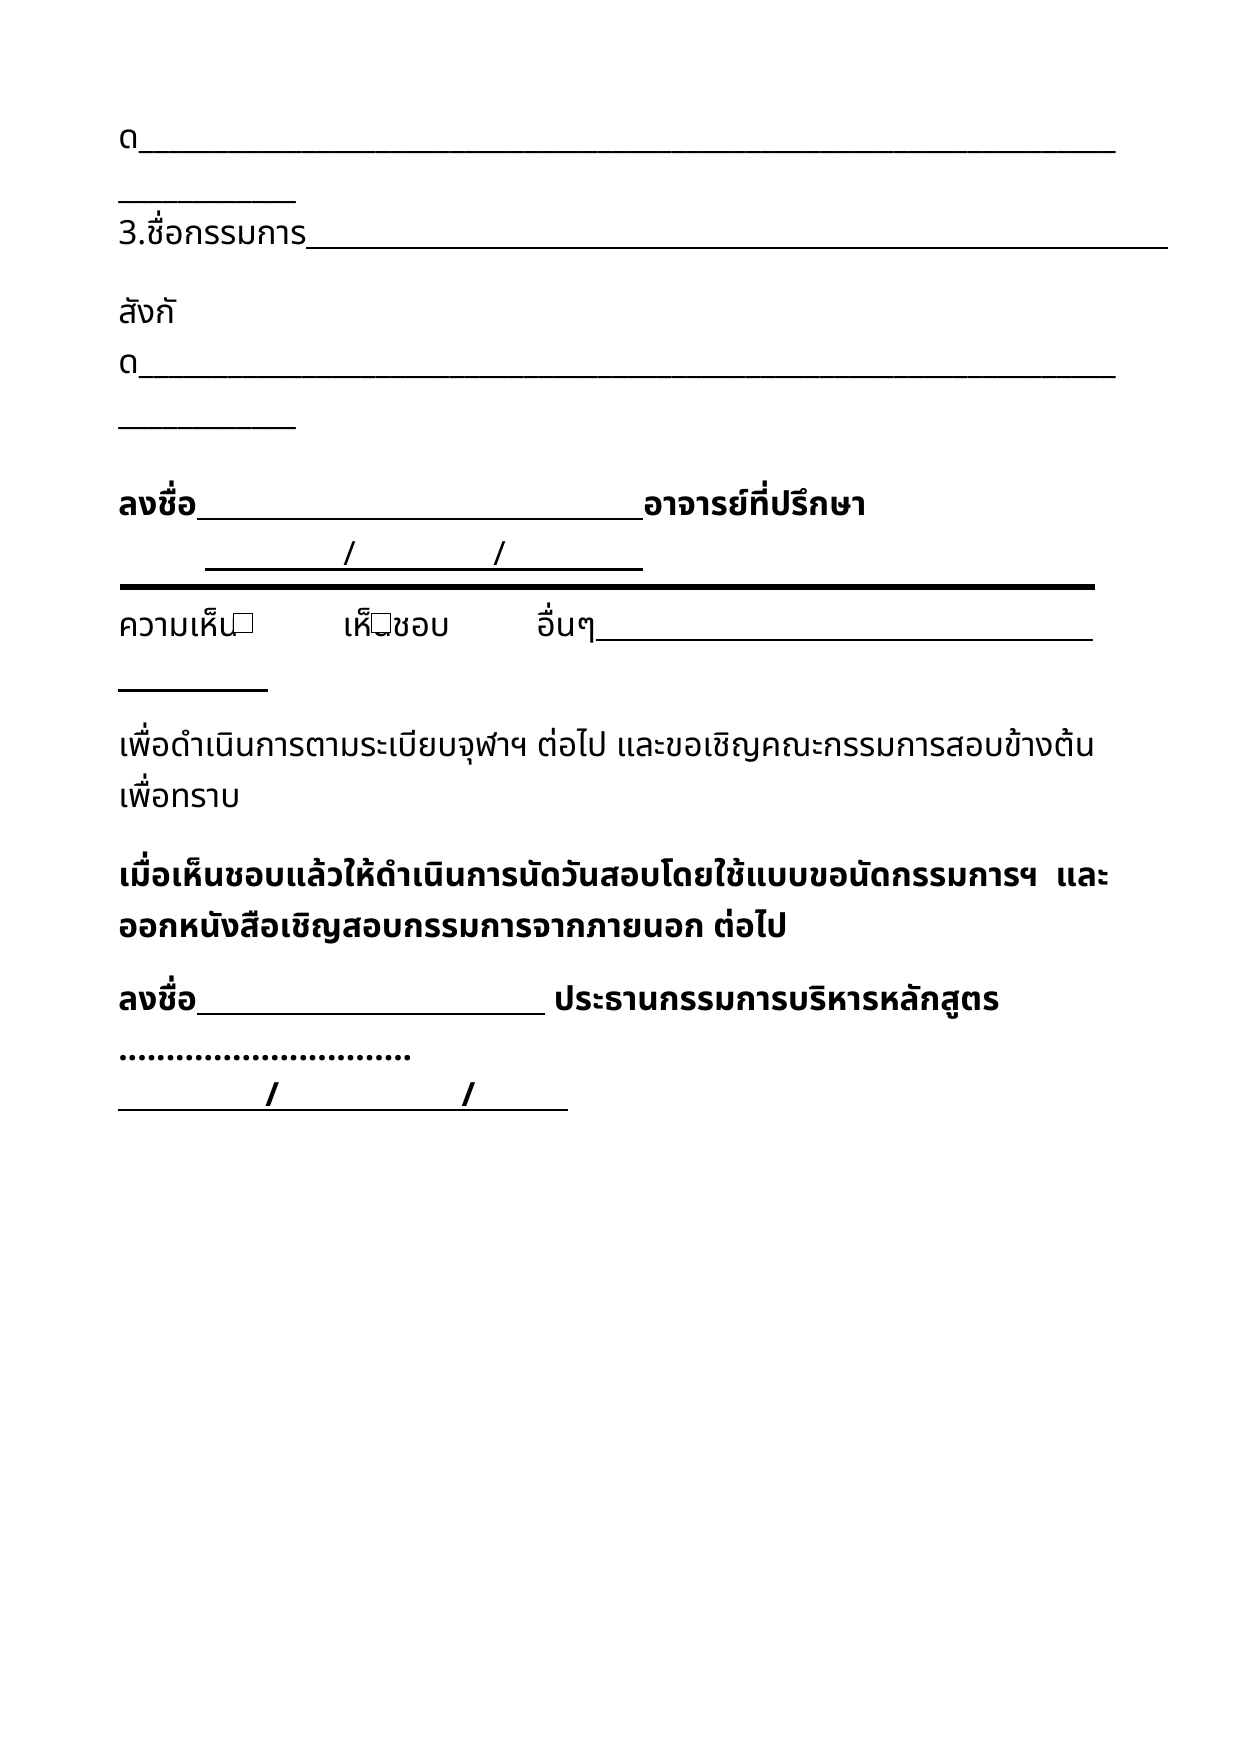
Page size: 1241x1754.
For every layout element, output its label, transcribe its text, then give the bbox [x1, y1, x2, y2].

text สังกัด______________________________________________________________________________ [118, 112, 1122, 208]
text / / [118, 530, 1122, 576]
text สังกัด______________________________________________________________________________ [118, 259, 1122, 434]
text / / [118, 1071, 1122, 1116]
text ลงชื่อ อาจารย์ที่ปรึกษา [118, 480, 1122, 530]
text ลงชื่อ ประธานกรรมการบริหารหลักสูตร ............................... [118, 975, 1161, 1071]
text 3.ชื่อกรรมการ [118, 208, 1122, 259]
subtitle ความเห็น เห็นชอบ อื่นๆ [118, 601, 1122, 696]
subtitle เมื่อเห็นชอบแล้วให้ดำเนินการนัดวันสอบโดยใช้แบบขอนัดกรรมการฯ และออกหนังสือเชิญสอบกรรมการจากภายนอก ต่อไป [118, 851, 1122, 952]
subtitle เพื่อดำเนินการตามระเบียบจุฬาฯ ต่อไป และขอเชิญคณะกรรมการสอบข้างต้น เพื่อทราบ [118, 721, 1122, 822]
